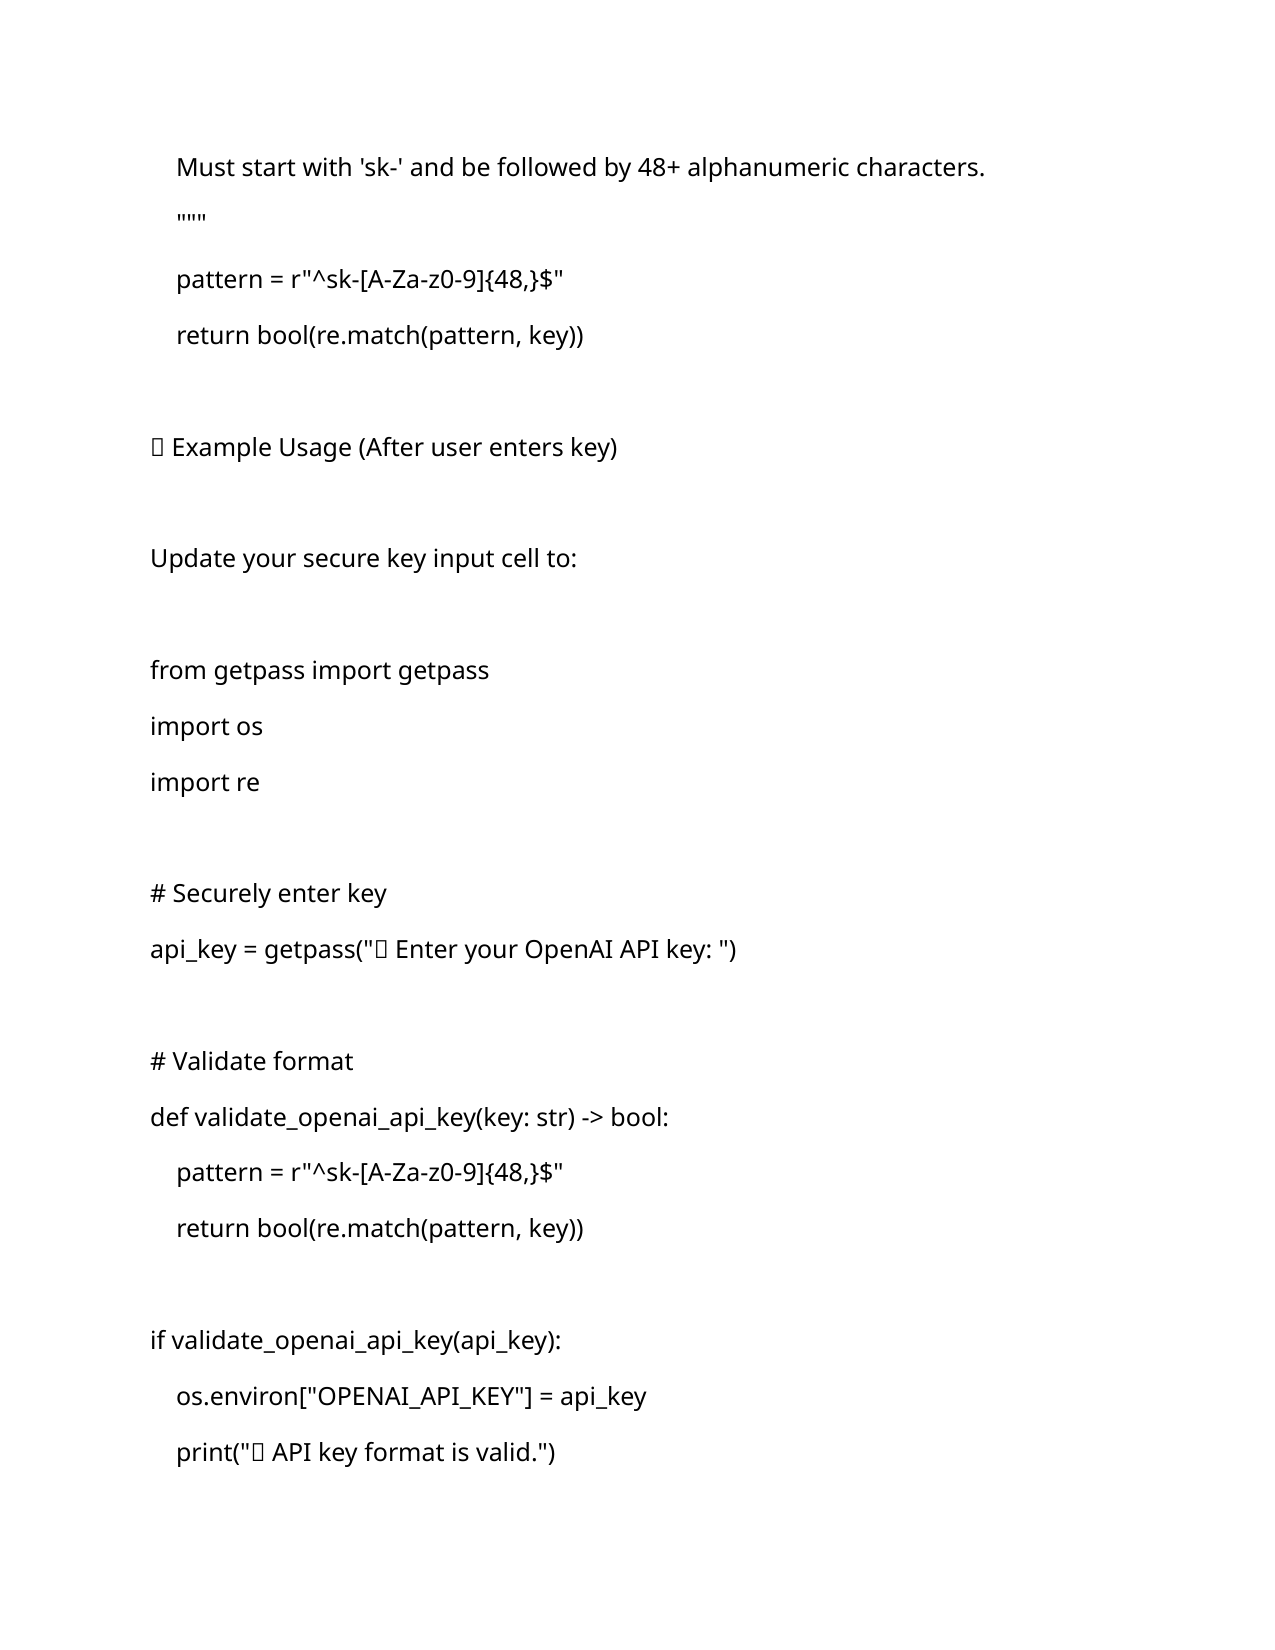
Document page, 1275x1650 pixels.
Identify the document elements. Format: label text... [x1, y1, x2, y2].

text pattern = r"^sk-[A-Za-z0-9]{48,}$" [150, 1155, 1125, 1189]
text import re [150, 764, 1125, 798]
text def validate_openai_api_key(key: str) -> bool: [150, 1099, 1125, 1133]
text # Validate format [150, 1043, 1125, 1077]
text pattern = r"^sk-[A-Za-z0-9]{48,}$" [150, 262, 1125, 296]
text ✅ Example Usage (After user enters key) [150, 429, 1125, 463]
text Update your secure key input cell to: [150, 541, 1125, 575]
text return bool(re.match(pattern, key)) [150, 317, 1125, 352]
text from getpass import getpass [150, 652, 1125, 687]
text os.environ["OPENAI_API_KEY"] = api_key [150, 1378, 1125, 1412]
text api_key = getpass("🔐 Enter your OpenAI API key: ") [150, 932, 1125, 966]
text if validate_openai_api_key(api_key): [150, 1322, 1125, 1357]
text import os [150, 708, 1125, 742]
text """ [150, 206, 1125, 240]
text # Securely enter key [150, 876, 1125, 910]
text print("✅ API key format is valid.") [150, 1434, 1125, 1468]
text Must start with 'sk-' and be followed by 48+ alphanumeric characters. [150, 150, 1125, 184]
text return bool(re.match(pattern, key)) [150, 1211, 1125, 1245]
